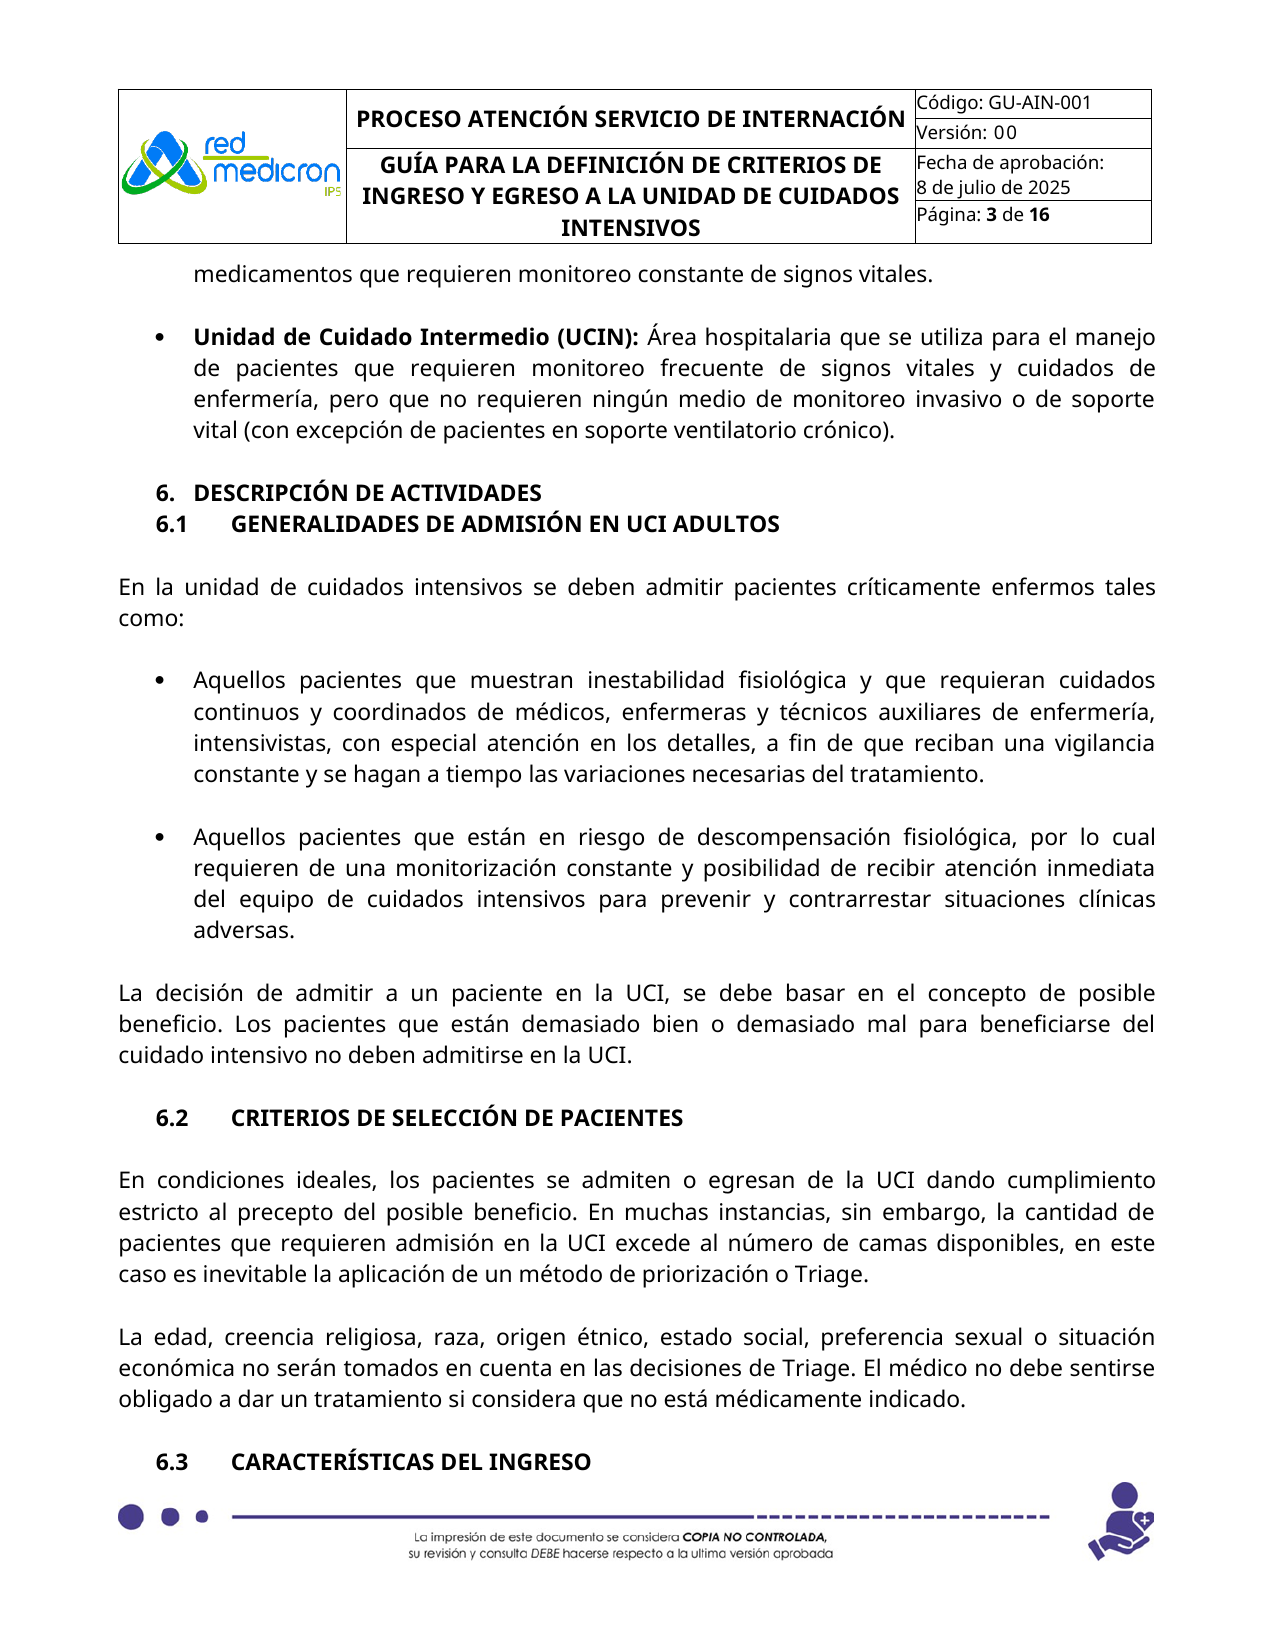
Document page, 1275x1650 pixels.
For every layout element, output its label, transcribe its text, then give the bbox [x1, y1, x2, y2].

list Aquellos pacientes que muestran inestabilidad fisiológica y que requieran cuidados continuos y coordinados de médicos, enfermeras y técnicos auxiliares de enfermería, intensivistas, con especial atención en los detalles, a fin de que reciban una vigilancia constante y se hagan a tiempo las variaciones necesarias del tratamiento. [156, 664, 1157, 789]
picture [118, 1482, 1154, 1562]
list GENERALIDADES DE ADMISIÓN EN UCI ADULTOS [156, 508, 1157, 539]
list CARACTERÍSTICAS DEL INGRESO [156, 1445, 1157, 1477]
list CRITERIOS DE SELECCIÓN DE PACIENTES [156, 1102, 1157, 1133]
text La decisión de admitir a un paciente en la UCI, se debe basar en el concepto de posible beneficio. Los pacientes que están demasiado bien o demasiado mal para beneficiarse del cuidado intensivo no deben admitirse en la UCI. [118, 977, 1157, 1070]
text En la unidad de cuidados intensivos se deben admitir pacientes críticamente enfermos tales como: [118, 570, 1157, 633]
picture [121, 131, 341, 196]
text En condiciones ideales, los pacientes se admiten o egresan de la UCI dando cumplimiento estricto al precepto del posible beneficio. En muchas instancias, sin embargo, la cantidad de pacientes que requieren admisión en la UCI excede al número de camas disponibles, en este caso es inevitable la aplicación de un método de priorización o Triage. [118, 1164, 1157, 1289]
list Unidad de Cuidado Intermedio (UCIN): Área hospitalaria que se utiliza para el manejo de pacientes que requieren monitoreo frecuente de signos vitales y cuidados de enfermería, pero que no requieren ningún medio de monitoreo invasivo o de soporte vital (con excepción de pacientes en soporte ventilatorio crónico). [156, 320, 1157, 445]
list DESCRIPCIÓN DE ACTIVIDADES [156, 477, 1157, 508]
text La edad, creencia religiosa, raza, origen étnico, estado social, preferencia sexual o situación económica no serán tomados en cuenta en las decisiones de Triage. El médico no debe sentirse obligado a dar un tratamiento si considera que no está médicamente indicado. [118, 1320, 1157, 1414]
list Aquellos pacientes que están en riesgo de descompensación fisiológica, por lo cual requieren de una monitorización constante y posibilidad de recibir atención inmediata del equipo de cuidados intensivos para prevenir y contrarrestar situaciones clínicas adversas. [156, 820, 1157, 945]
